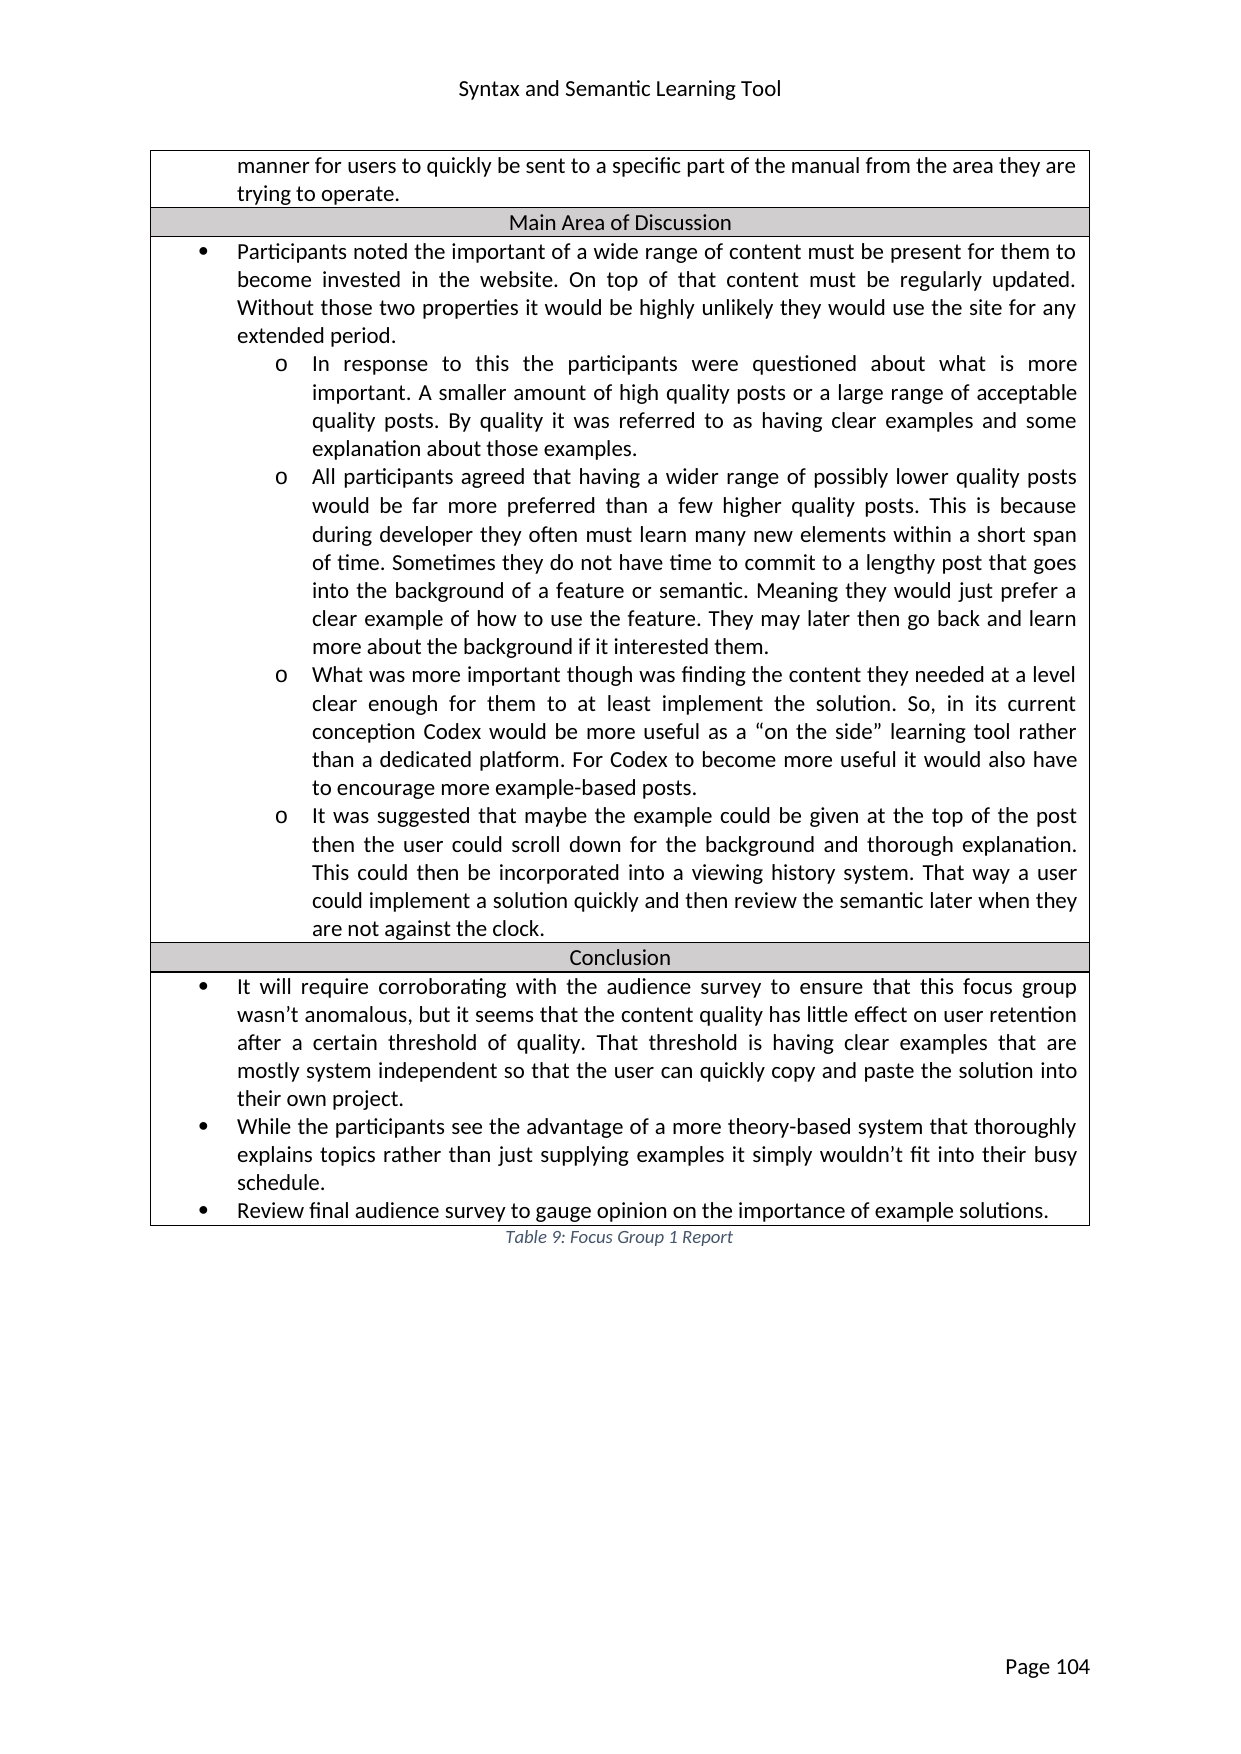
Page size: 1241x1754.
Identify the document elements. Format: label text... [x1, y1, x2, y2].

table_cell Conclusion [151, 943, 1089, 971]
table_cell It will require corroborating with the audience survey to ensure that this focus group wasn’t anomalous, but it seems that the content quality has little effect on user retention after a certain threshold of quality. That threshold is having clear examples that are mostly system independent so that the user can quickly copy and paste the solution into their own project. While the participants see the advantage of a more theory-based system that thoroughly explains topics rather than just supplying examples it simply wouldn’t fit into their busy schedule. Review final audience survey to gauge opinion on the importance of example solutions. [151, 973, 1089, 1224]
table_cell Participants noted the important of a wide range of content must be present for them to become invested in the website. On top of that content must be regularly updated. Without those two properties it would be highly unlikely they would use the site for any extended period. In response to this the participants were questioned about what is more important. A smaller amount of high quality posts or a large range of acceptable quality posts. By quality it was referred to as having clear examples and some explanation about those examples. All participants agreed that having a wider range of possibly lower quality posts would be far more preferred than a few higher quality posts. This is because during developer they often must learn many new elements within a short span of time. Sometimes they do not have time to commit to a lengthy post that goes into the background of a feature or semantic. Meaning they would just prefer a clear example of how to use the feature. They may later then go back and learn more about the background if it interested them. What was more important though was finding the content they needed at a level clear enough for them to at least implement the solution. So, in its current conception Codex would be more useful as a “on the side” learning tool rather than a dedicated platform. For Codex to become more useful it would also have to encourage more example-based posts. It was suggested that maybe the example could be given at the top of the post then the user could scroll down for the background and thorough explanation. This could then be incorporated into a viewing history system. That way a user could implement a solution quickly and then review the semantic later when they are not against the clock. [151, 237, 1089, 942]
table_cell Main Area of Discussion [151, 208, 1089, 236]
